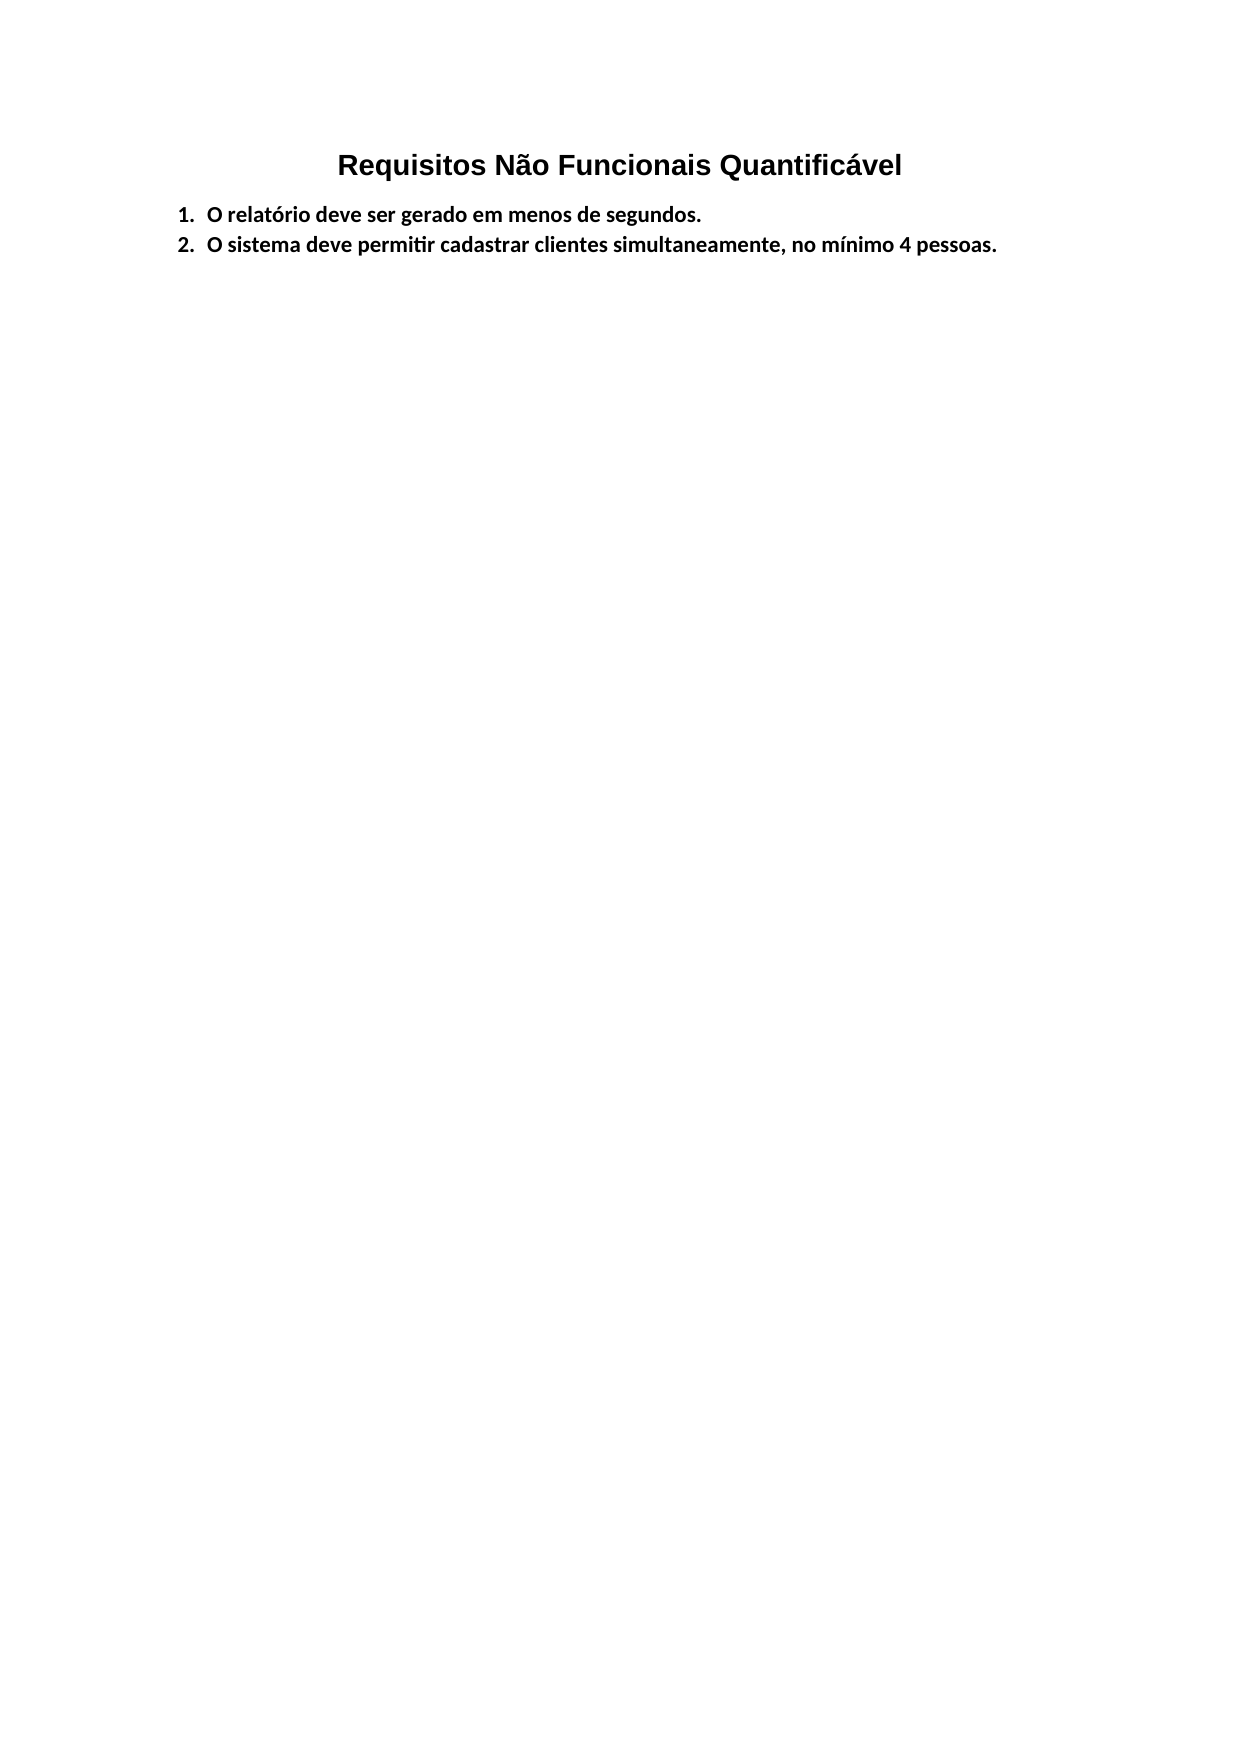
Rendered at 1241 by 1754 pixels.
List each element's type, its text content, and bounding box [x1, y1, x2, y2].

text Requisitos Não Funcionais Quantificável [177, 148, 1063, 181]
list O sistema deve permitir cadastrar clientes simultaneamente, no mínimo 4 pessoas. [177, 231, 1063, 259]
list O relatório deve ser gerado em menos de segundos. [177, 200, 1063, 228]
